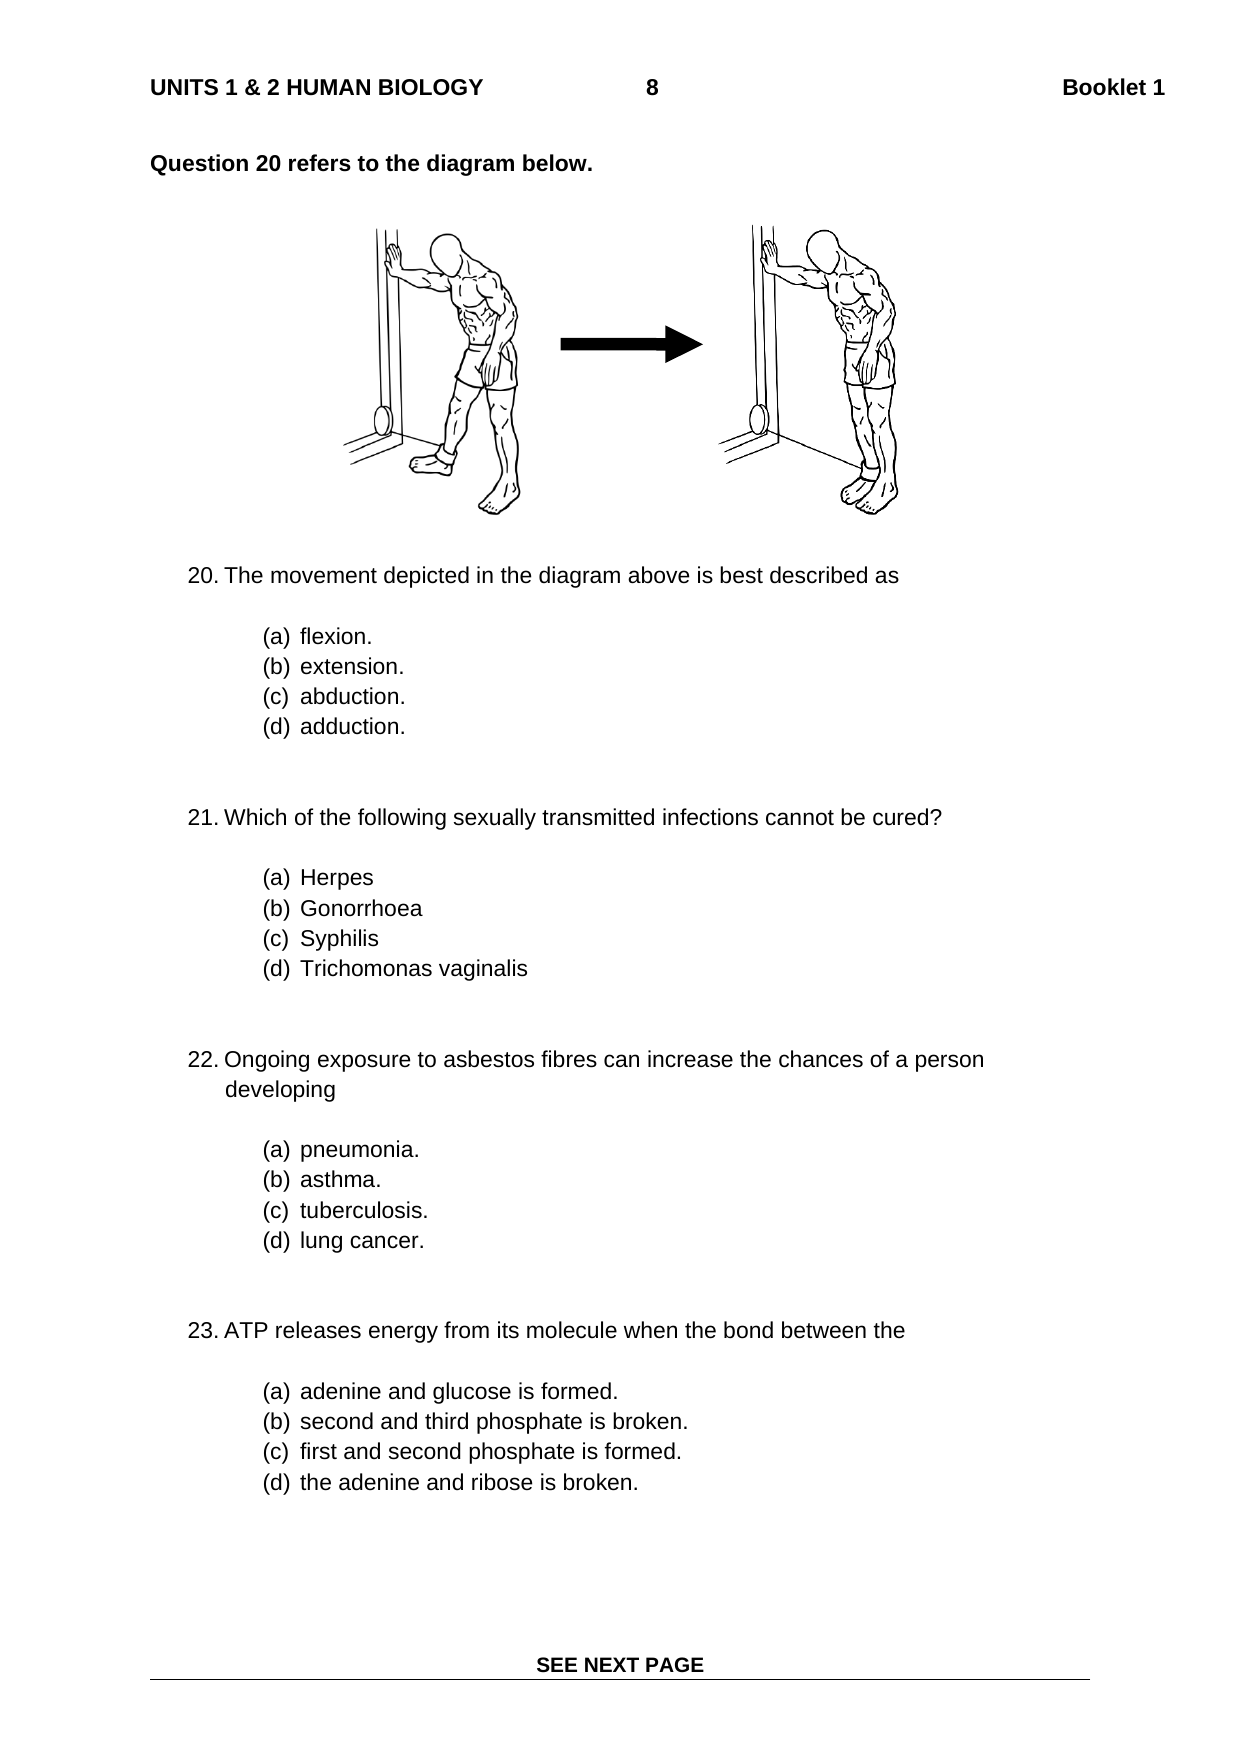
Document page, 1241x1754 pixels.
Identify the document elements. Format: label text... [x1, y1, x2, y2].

list Gonorrhoea [262, 894, 1090, 921]
picture [709, 210, 907, 529]
list Which of the following sexually transmitted infections cannot be cured? [187, 804, 1090, 830]
list extension. [262, 653, 1090, 679]
list the adenine and ribose is broken. [262, 1468, 1090, 1495]
list asthma. [262, 1166, 1090, 1193]
list tuberculosis. [262, 1197, 1090, 1223]
list adenine and glucose is formed. [262, 1378, 1090, 1404]
list abduction. [262, 683, 1090, 709]
list flexion. [262, 623, 1090, 649]
list The movement depicted in the diagram above is best described as [187, 562, 1090, 588]
list Herpes [262, 864, 1090, 891]
list Syphilis [262, 925, 1090, 951]
list pneumonia. [262, 1136, 1090, 1162]
text Question 20 refers to the diagram below. [150, 150, 1090, 176]
list Ongoing exposure to asbestos fibres can increase the chances of a person developing [187, 1046, 1090, 1102]
list first and second phosphate is formed. [262, 1438, 1090, 1464]
list Trichomonas vaginalis [262, 955, 1090, 981]
list adduction. [262, 713, 1090, 739]
list ATP releases energy from its molecule when the bond between the [187, 1317, 1090, 1344]
list second and third phosphate is broken. [262, 1408, 1090, 1434]
picture [334, 214, 529, 529]
list lung cancer. [262, 1227, 1090, 1253]
